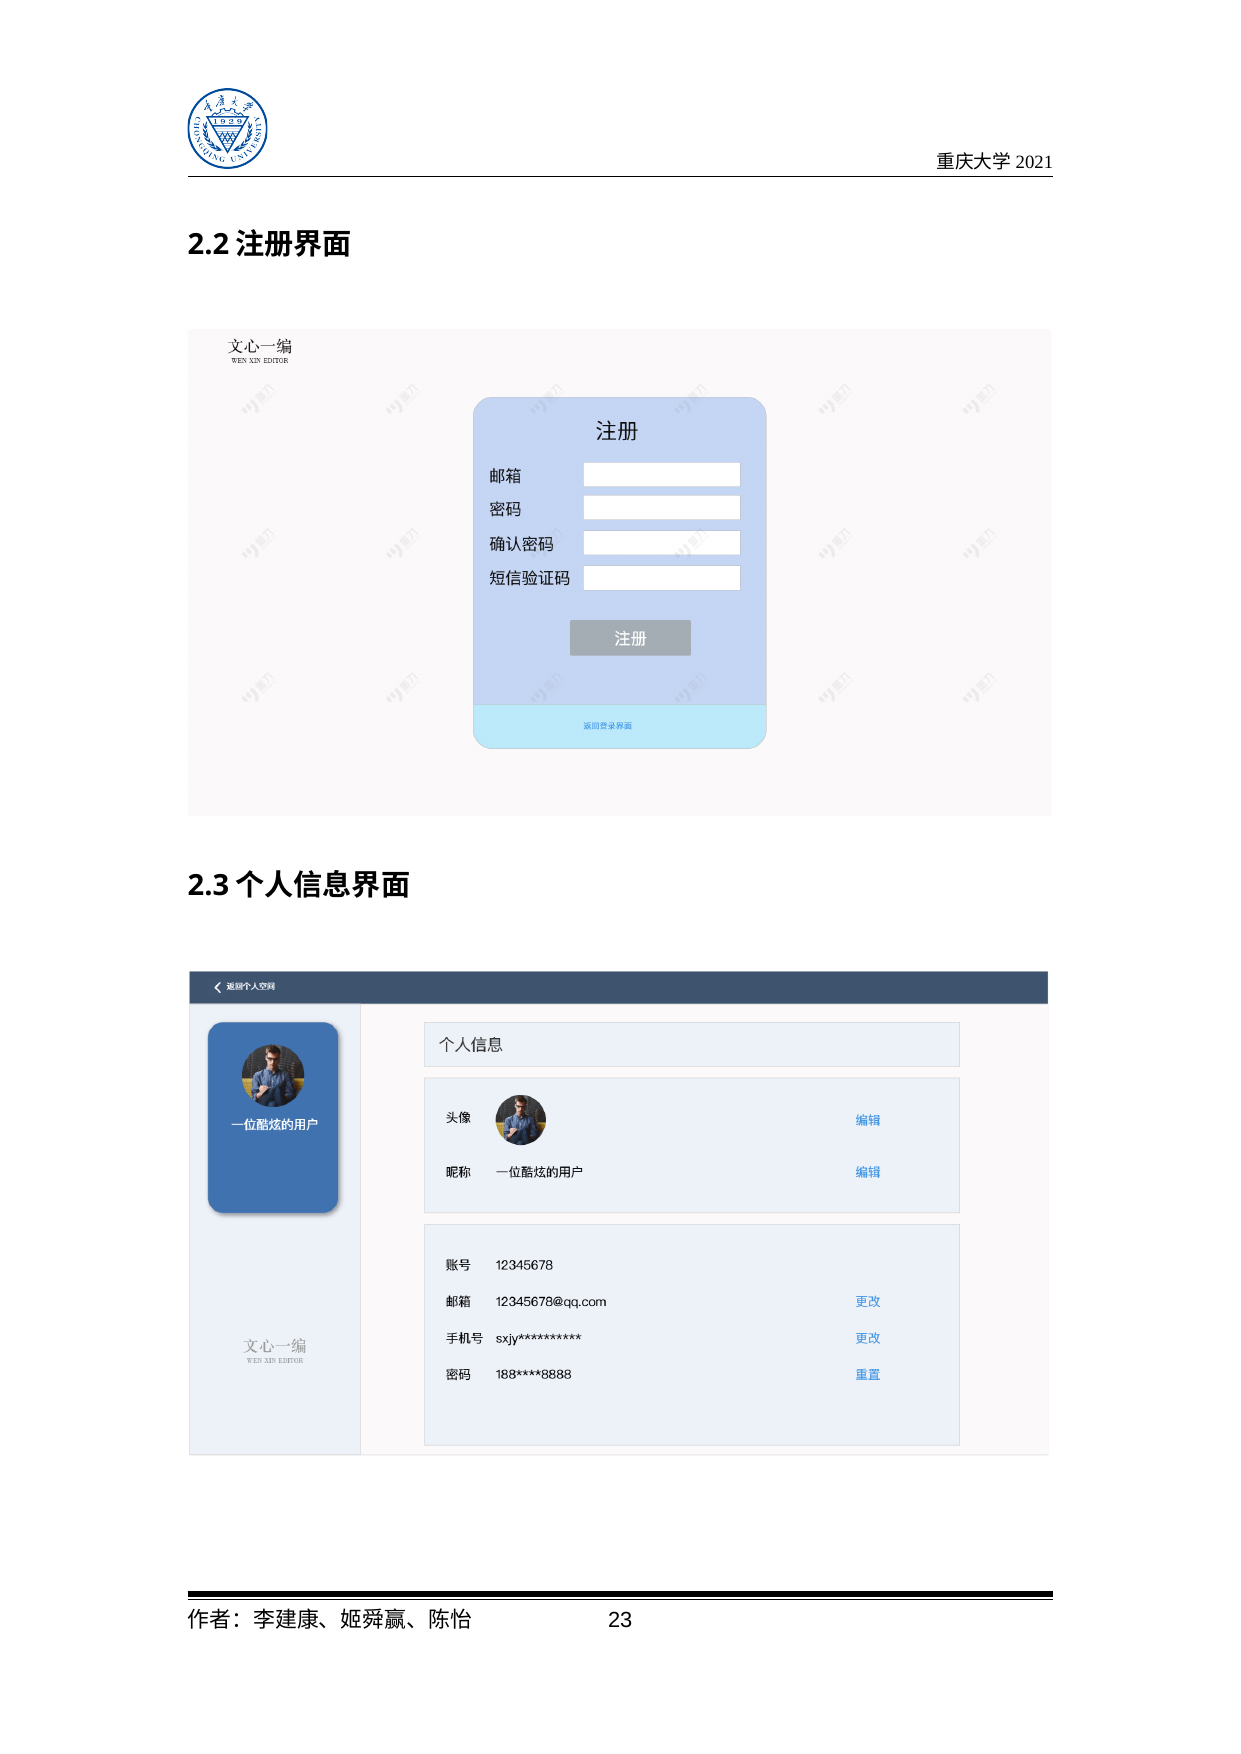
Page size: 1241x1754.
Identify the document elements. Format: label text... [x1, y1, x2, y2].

subtitle 2.3个人信息界面 [187, 850, 1053, 915]
picture [187, 968, 1051, 1456]
picture [187, 329, 1052, 816]
subtitle 2.2注册界面 [187, 210, 1053, 275]
picture [187, 88, 268, 169]
